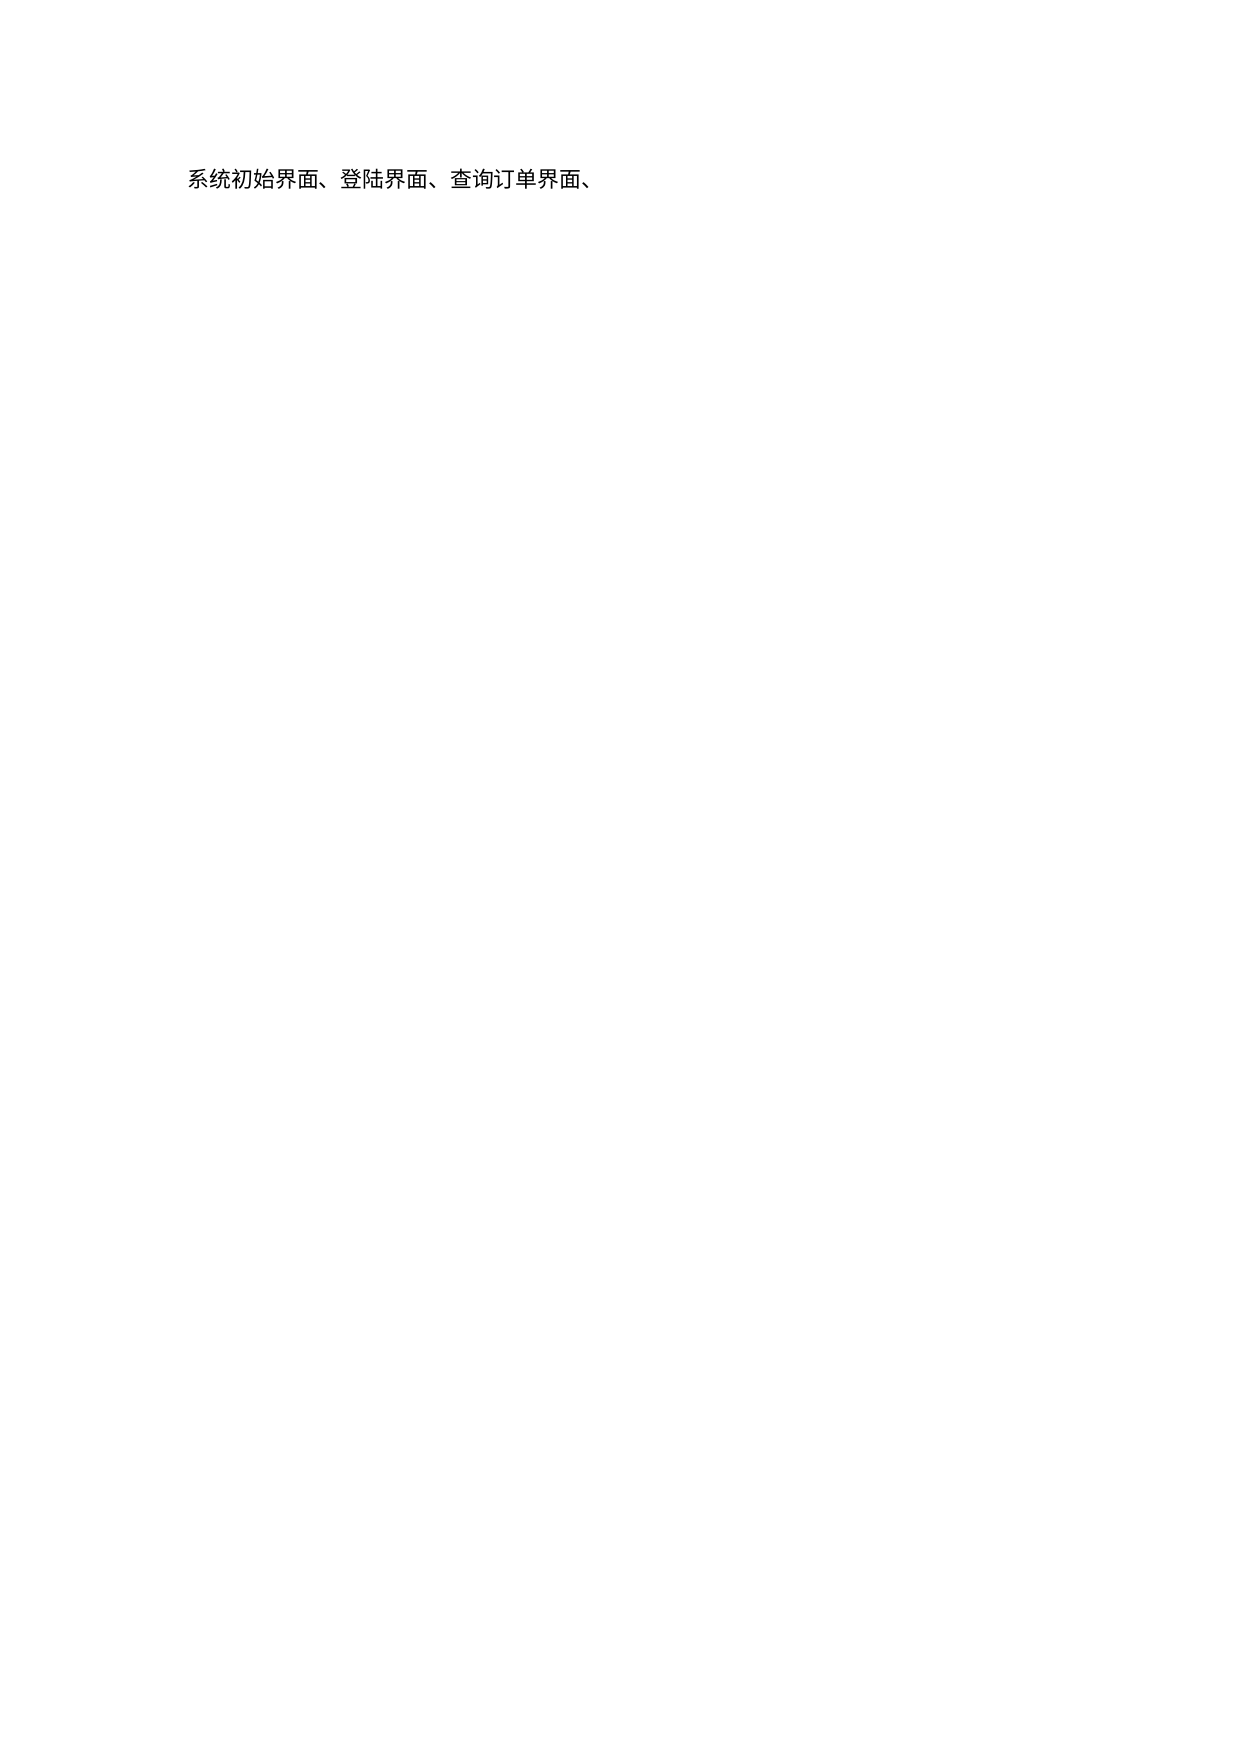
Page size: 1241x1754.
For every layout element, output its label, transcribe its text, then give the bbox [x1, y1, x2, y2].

text 系统初始界面、登陆界面、查询订单界面、 [187, 162, 1053, 194]
